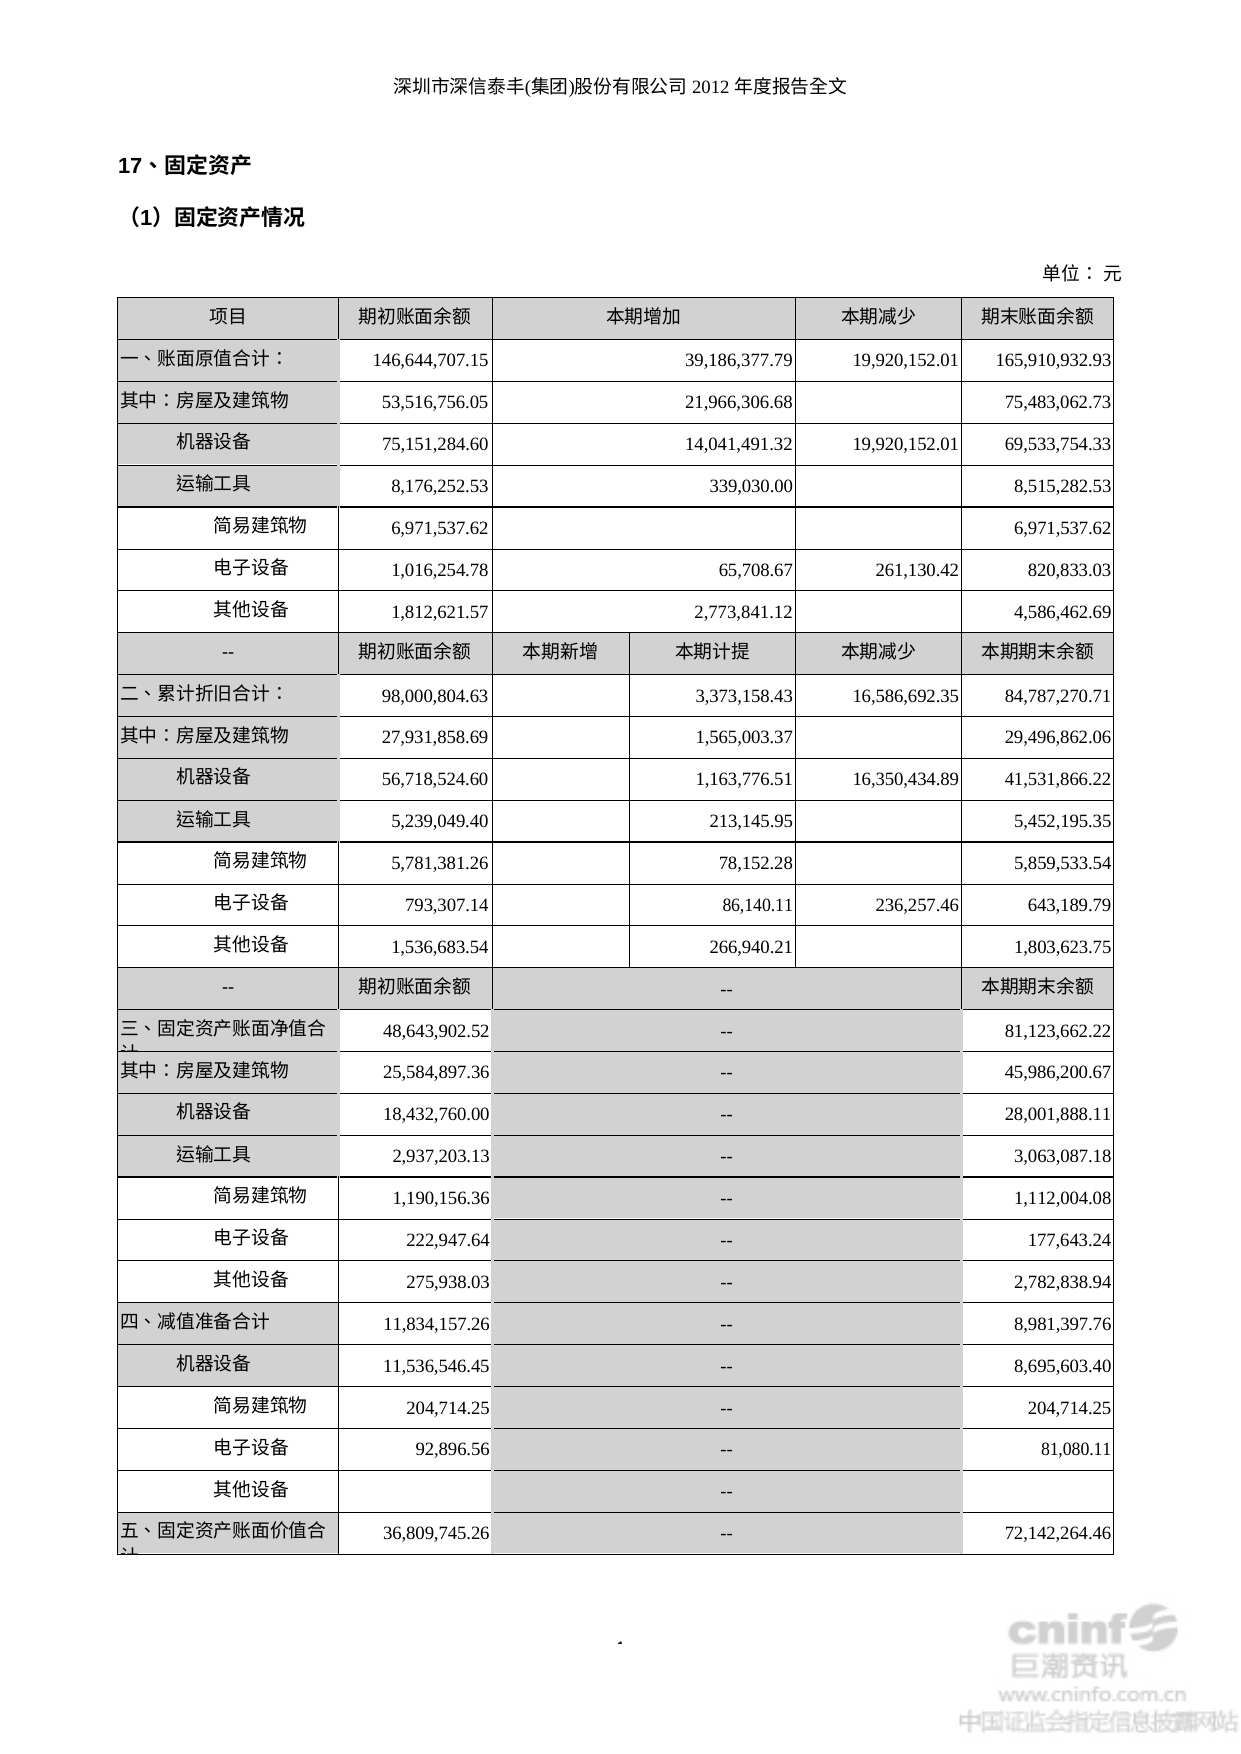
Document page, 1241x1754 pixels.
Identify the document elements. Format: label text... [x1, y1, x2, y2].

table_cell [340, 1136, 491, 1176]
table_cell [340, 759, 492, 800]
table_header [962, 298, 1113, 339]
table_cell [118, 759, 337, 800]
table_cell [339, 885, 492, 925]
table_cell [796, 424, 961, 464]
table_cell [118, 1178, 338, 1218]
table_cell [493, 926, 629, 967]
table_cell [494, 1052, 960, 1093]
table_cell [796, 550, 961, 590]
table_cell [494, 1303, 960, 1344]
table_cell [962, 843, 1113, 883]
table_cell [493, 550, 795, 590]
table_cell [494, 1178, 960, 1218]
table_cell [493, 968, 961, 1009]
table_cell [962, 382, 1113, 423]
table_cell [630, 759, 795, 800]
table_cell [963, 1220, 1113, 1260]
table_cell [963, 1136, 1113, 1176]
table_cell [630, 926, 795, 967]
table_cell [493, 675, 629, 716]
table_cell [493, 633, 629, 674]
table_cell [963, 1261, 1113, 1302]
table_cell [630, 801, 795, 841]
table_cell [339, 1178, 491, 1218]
text 单位： 元 [102, 260, 1122, 285]
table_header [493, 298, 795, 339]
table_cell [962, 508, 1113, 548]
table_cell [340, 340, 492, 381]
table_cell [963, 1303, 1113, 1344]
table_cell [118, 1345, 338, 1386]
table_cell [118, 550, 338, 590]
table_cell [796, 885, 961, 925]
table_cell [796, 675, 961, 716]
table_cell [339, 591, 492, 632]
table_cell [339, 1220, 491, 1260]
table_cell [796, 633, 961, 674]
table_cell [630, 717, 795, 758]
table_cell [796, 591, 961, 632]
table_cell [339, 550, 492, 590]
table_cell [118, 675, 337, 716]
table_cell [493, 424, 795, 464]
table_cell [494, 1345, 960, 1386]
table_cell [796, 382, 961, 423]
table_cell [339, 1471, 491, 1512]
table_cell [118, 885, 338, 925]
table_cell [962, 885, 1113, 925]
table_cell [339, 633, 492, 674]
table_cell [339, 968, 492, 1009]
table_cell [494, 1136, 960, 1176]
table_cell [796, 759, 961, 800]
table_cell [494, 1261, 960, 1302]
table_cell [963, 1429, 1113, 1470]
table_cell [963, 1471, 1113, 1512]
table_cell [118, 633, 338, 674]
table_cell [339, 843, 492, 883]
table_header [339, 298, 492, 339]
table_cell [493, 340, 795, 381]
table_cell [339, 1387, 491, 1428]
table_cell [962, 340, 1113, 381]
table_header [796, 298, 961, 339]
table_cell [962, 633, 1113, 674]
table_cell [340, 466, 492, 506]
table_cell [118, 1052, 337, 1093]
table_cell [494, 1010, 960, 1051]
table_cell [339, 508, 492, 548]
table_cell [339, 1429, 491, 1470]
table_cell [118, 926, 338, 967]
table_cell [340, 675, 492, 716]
picture [958, 1593, 1241, 1754]
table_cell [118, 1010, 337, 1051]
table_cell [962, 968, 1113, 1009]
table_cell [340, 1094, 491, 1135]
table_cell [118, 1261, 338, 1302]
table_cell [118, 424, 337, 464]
text （1）固定资产情况 [118, 201, 1240, 231]
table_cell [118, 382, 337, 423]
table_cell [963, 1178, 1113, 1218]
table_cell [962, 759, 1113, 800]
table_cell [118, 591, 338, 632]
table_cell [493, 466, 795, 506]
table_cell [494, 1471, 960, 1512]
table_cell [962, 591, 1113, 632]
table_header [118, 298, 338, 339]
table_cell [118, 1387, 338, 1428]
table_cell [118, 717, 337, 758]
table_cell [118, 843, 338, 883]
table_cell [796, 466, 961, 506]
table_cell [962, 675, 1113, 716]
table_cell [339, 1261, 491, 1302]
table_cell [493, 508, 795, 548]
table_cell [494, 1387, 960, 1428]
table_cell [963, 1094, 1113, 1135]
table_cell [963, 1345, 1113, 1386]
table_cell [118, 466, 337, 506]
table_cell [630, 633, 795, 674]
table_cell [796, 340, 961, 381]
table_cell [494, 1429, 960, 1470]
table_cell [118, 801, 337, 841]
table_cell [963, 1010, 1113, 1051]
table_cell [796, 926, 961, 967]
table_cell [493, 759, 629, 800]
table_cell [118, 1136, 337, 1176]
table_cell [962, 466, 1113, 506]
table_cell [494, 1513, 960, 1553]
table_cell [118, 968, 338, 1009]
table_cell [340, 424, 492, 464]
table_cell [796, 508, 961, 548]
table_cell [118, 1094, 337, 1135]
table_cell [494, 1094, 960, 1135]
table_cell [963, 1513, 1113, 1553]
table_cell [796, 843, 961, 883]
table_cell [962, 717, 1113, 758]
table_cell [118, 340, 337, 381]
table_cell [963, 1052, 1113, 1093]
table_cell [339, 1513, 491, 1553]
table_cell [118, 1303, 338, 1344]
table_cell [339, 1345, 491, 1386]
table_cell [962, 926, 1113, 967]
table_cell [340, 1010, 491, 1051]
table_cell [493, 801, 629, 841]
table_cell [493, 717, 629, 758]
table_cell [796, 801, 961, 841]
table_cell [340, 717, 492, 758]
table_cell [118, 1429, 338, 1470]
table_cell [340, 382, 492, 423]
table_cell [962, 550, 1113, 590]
subtitle 17、固定资产 [118, 146, 1240, 181]
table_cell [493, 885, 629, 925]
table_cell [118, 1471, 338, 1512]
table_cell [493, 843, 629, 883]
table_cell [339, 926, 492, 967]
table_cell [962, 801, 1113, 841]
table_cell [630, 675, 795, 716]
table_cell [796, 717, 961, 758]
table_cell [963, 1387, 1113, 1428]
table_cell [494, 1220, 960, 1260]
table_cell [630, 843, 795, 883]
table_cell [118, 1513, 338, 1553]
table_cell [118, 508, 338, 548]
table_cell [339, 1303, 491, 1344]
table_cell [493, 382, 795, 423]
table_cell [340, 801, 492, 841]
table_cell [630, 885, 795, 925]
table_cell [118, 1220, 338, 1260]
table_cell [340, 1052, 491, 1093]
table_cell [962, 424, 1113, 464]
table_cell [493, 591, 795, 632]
